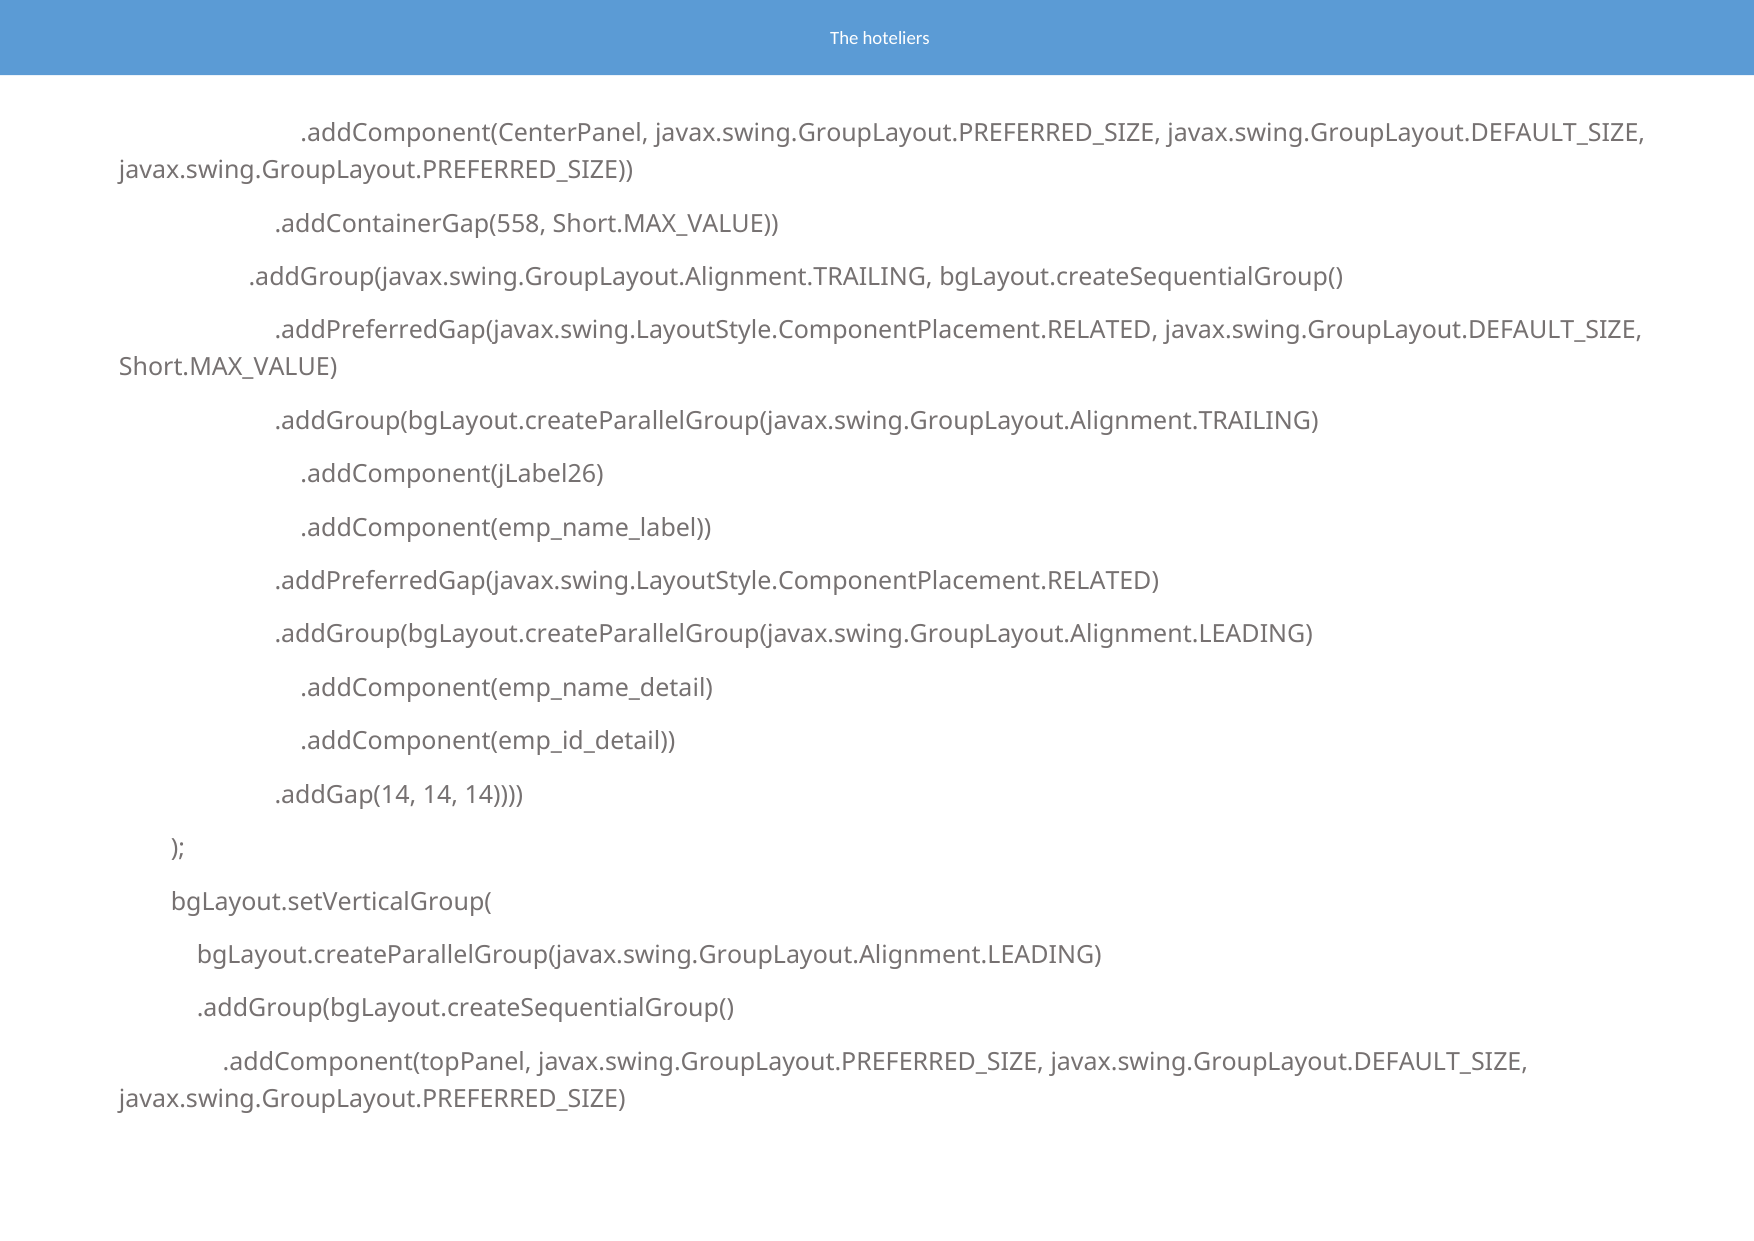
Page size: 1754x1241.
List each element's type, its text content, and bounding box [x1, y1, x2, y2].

text .addComponent(emp_name_label)) [119, 509, 1679, 543]
text .addGroup(bgLayout.createSequentialGroup() [119, 990, 1679, 1024]
text .addGap(14, 14, 14)))) [119, 776, 1679, 810]
text .addComponent(jLabel26) [119, 456, 1679, 490]
text .addGroup(javax.swing.GroupLayout.Alignment.TRAILING, bgLayout.createSequentialGroup() [119, 259, 1679, 293]
text .addComponent(topPanel, javax.swing.GroupLayout.PREFERRED_SIZE, javax.swing.GroupLayout.DEFAULT_SIZE, javax.swing.GroupLayout.PREFERRED_SIZE) [119, 1043, 1679, 1114]
text .addContainerGap(558, Short.MAX_VALUE)) [119, 205, 1679, 239]
text .addComponent(emp_name_detail) [119, 669, 1679, 703]
text .addComponent(emp_id_detail)) [119, 723, 1679, 757]
text bgLayout.setVerticalGroup( [119, 883, 1679, 917]
text .addPreferredGap(javax.swing.LayoutStyle.ComponentPlacement.RELATED, javax.swing.GroupLayout.DEFAULT_SIZE, Short.MAX_VALUE) [119, 312, 1679, 383]
text bgLayout.createParallelGroup(javax.swing.GroupLayout.Alignment.LEADING) [119, 937, 1679, 971]
text .addGroup(bgLayout.createParallelGroup(javax.swing.GroupLayout.Alignment.TRAILING) [119, 402, 1679, 436]
text ); [119, 830, 1679, 864]
text .addPreferredGap(javax.swing.LayoutStyle.ComponentPlacement.RELATED) [119, 563, 1679, 597]
text .addComponent(CenterPanel, javax.swing.GroupLayout.PREFERRED_SIZE, javax.swing.GroupLayout.DEFAULT_SIZE, javax.swing.GroupLayout.PREFERRED_SIZE)) [119, 115, 1679, 186]
text .addGroup(bgLayout.createParallelGroup(javax.swing.GroupLayout.Alignment.LEADING) [119, 616, 1679, 650]
